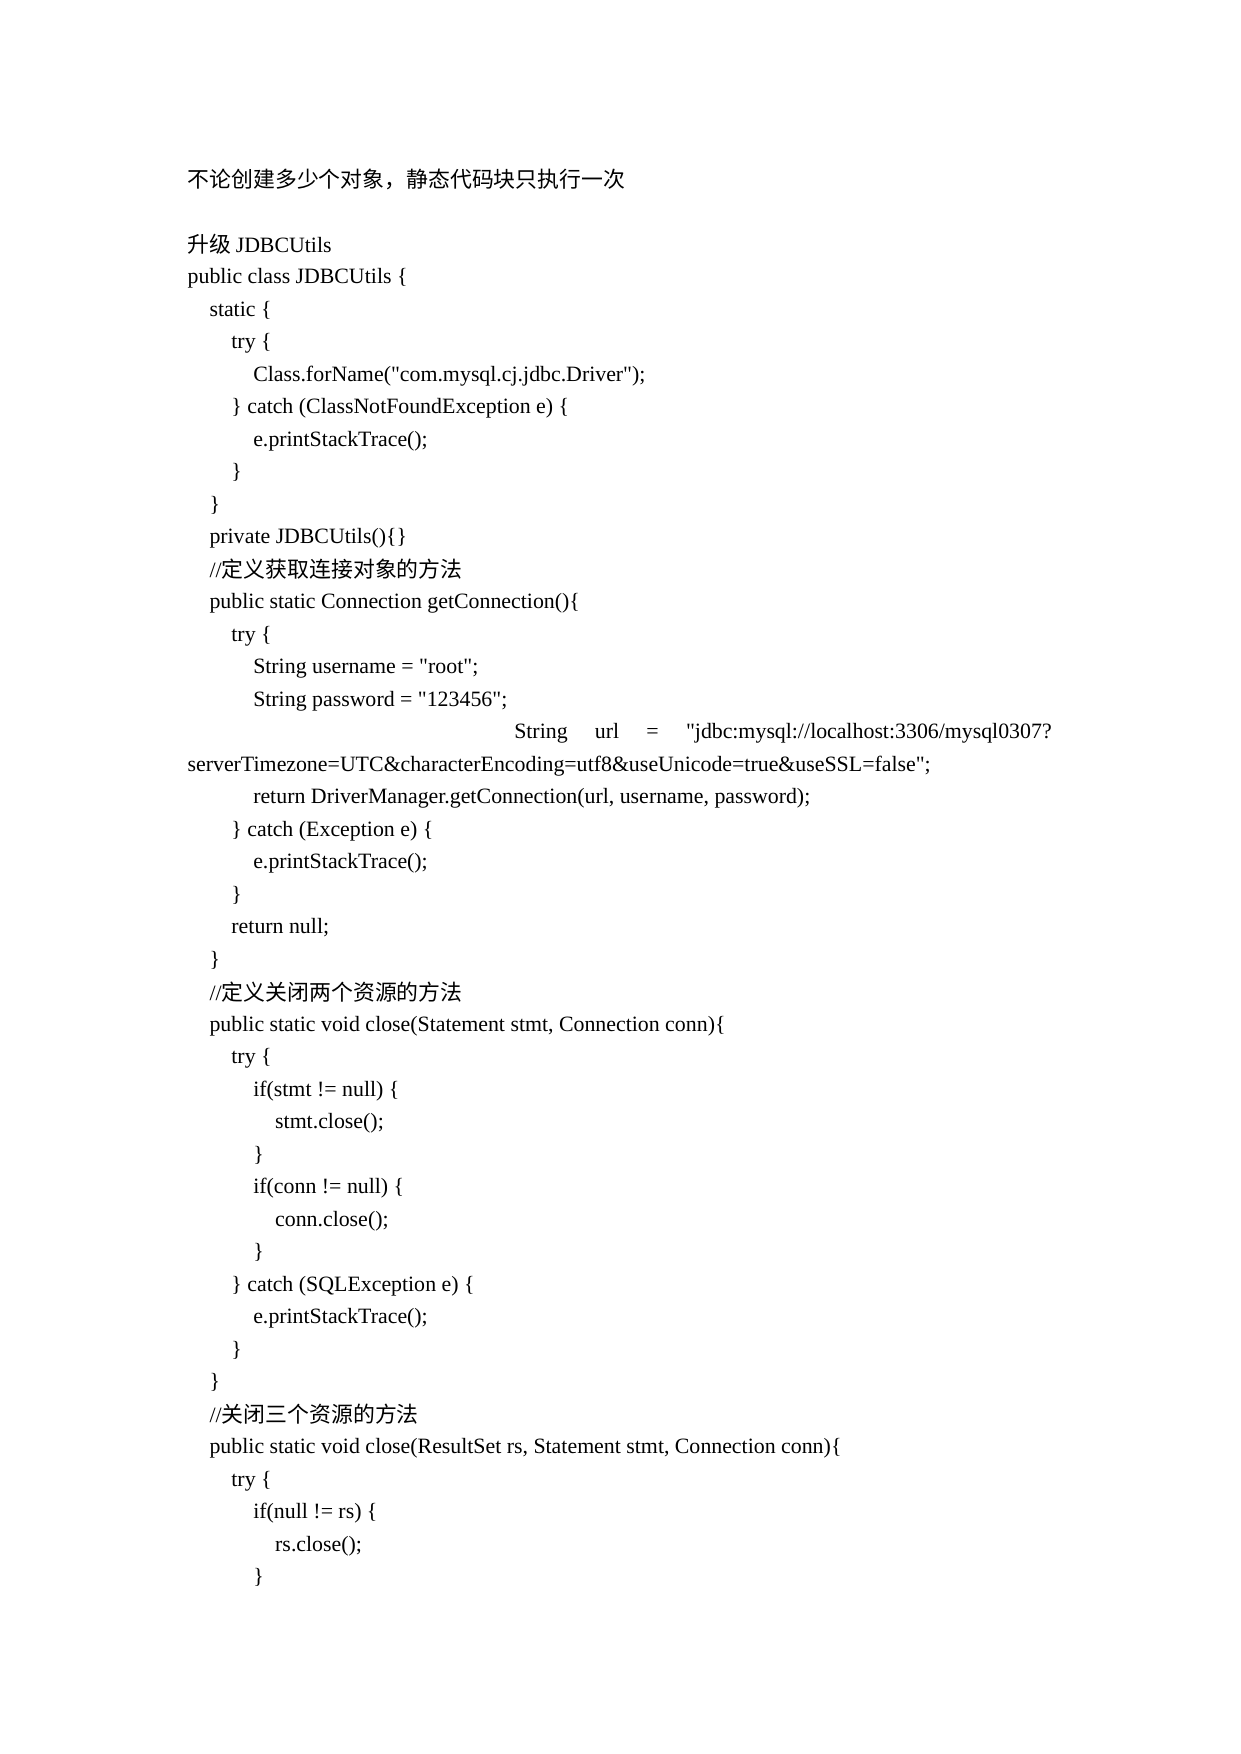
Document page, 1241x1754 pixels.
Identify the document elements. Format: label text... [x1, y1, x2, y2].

text public static Connection getConnection(){ [187, 584, 1053, 617]
text try { [187, 1462, 1053, 1494]
text return null; [187, 909, 1053, 942]
text //定义关闭两个资源的方法 [187, 974, 1053, 1007]
text 升级JDBCUtils [187, 227, 1053, 259]
text Class.forName("com.mysql.cj.jdbc.Driver"); [187, 357, 1053, 389]
text } [187, 877, 1053, 909]
text stmt.close(); [187, 1104, 1053, 1137]
text public static void close(ResultSet rs, Statement stmt, Connection conn){ [187, 1429, 1053, 1462]
text } catch (ClassNotFoundException e) { [187, 389, 1053, 422]
text } [187, 1332, 1053, 1364]
text rs.close(); [187, 1527, 1053, 1559]
text } catch (SQLException e) { [187, 1267, 1053, 1299]
text } [187, 1234, 1053, 1267]
text } [187, 1559, 1053, 1592]
text static { [187, 292, 1053, 324]
text } [187, 454, 1053, 487]
text e.printStackTrace(); [187, 844, 1053, 877]
text try { [187, 617, 1053, 649]
text } [187, 1364, 1053, 1397]
text String username = "root"; [187, 649, 1053, 682]
text try { [187, 324, 1053, 357]
text if(null != rs) { [187, 1494, 1053, 1527]
text String url = "jdbc:mysql://localhost:3306/mysql0307?serverTimezone=UTC&characterEncoding=utf8&useUnicode=true&useSSL=false"; [187, 714, 1053, 779]
text conn.close(); [187, 1202, 1053, 1234]
text return DriverManager.getConnection(url, username, password); [187, 779, 1053, 812]
text e.printStackTrace(); [187, 1299, 1053, 1332]
text } catch (Exception e) { [187, 812, 1053, 844]
text public static void close(Statement stmt, Connection conn){ [187, 1007, 1053, 1039]
text String password = "123456"; [187, 682, 1053, 714]
text try { [187, 1039, 1053, 1072]
text //关闭三个资源的方法 [187, 1397, 1053, 1429]
text //定义获取连接对象的方法 [187, 552, 1053, 584]
text if(conn != null) { [187, 1169, 1053, 1202]
text private JDBCUtils(){} [187, 519, 1053, 552]
text 不论创建多少个对象，静态代码块只执行一次 [187, 162, 1053, 194]
text if(stmt != null) { [187, 1072, 1053, 1104]
text } [187, 1137, 1053, 1169]
text } [187, 942, 1053, 974]
text e.printStackTrace(); [187, 422, 1053, 454]
text public class JDBCUtils { [187, 259, 1053, 292]
text } [187, 487, 1053, 519]
